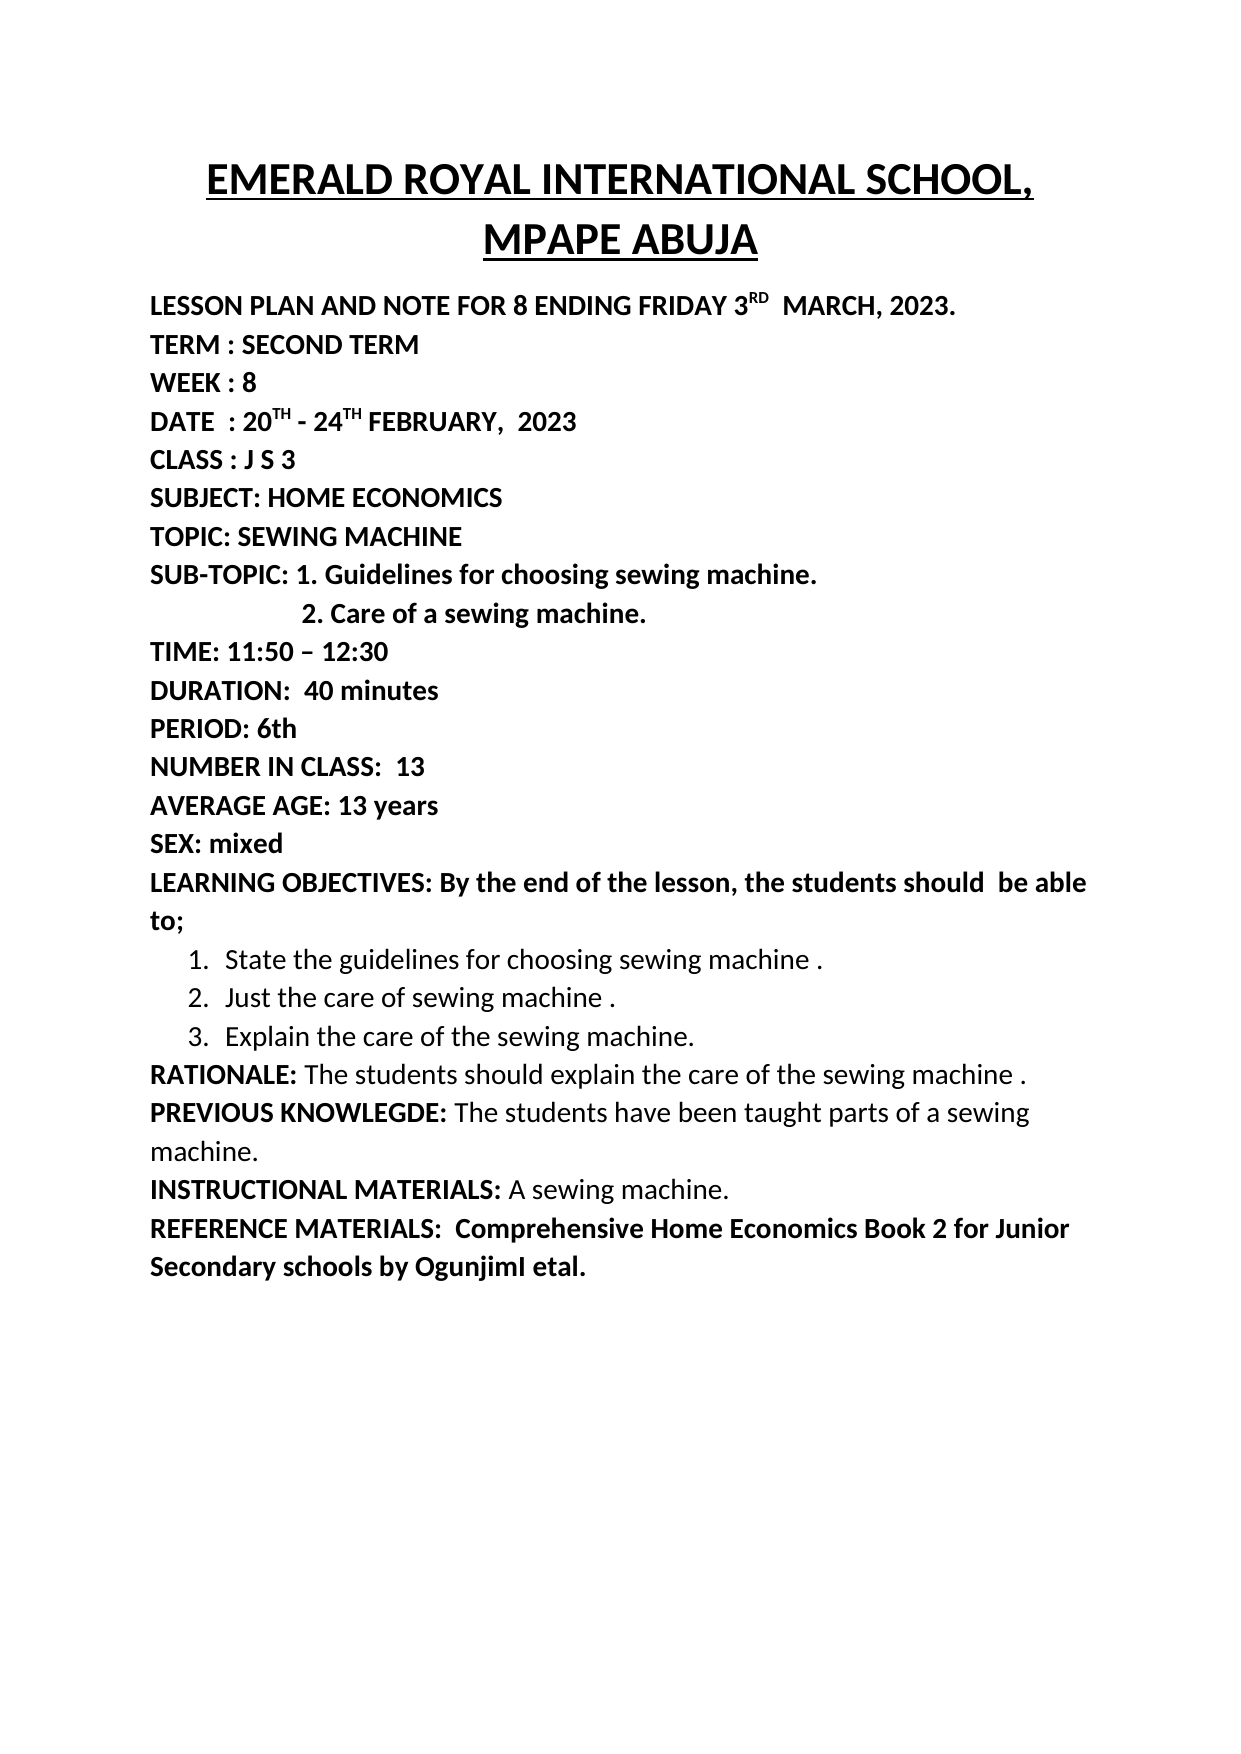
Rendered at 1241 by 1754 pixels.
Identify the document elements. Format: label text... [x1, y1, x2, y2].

text PREVIOUS KNOWLEGDE: The students have been taught parts of a sewing machine. [150, 1094, 1090, 1168]
text SUBJECT: HOME ECONOMICS [150, 479, 1090, 515]
text PERIOD: 6th [150, 710, 1090, 746]
text INSTRUCTIONAL MATERIALS: A sewing machine. [150, 1171, 1090, 1207]
text NUMBER IN CLASS: 13 [150, 748, 1090, 784]
list Just the care of sewing machine . [187, 979, 1090, 1015]
text DATE : 20TH - 24TH FEBRUARY, 2023 [150, 403, 1090, 438]
text SUB-TOPIC: 1. Guidelines for choosing sewing machine. [150, 556, 1090, 592]
text TIME: 11:50 – 12:30 [150, 633, 1090, 669]
text REFERENCE MATERIALS: Comprehensive Home Economics Book 2 for Junior Secondary schools by OgunjimI etal. [150, 1210, 1090, 1284]
text TOPIC: SEWING MACHINE [150, 518, 1090, 553]
text SEX: mixed [150, 825, 1090, 861]
text LESSON PLAN AND NOTE FOR 8 ENDING FRIDAY 3RD MARCH, 2023. [150, 287, 1090, 323]
text DURATION: 40 minutes [150, 672, 1090, 707]
text CLASS : J S 3 [150, 441, 1090, 477]
text 2. Care of a sewing machine. [150, 595, 1090, 630]
text RATIONALE: The students should explain the care of the sewing machine . [150, 1056, 1090, 1092]
text LEARNING OBJECTIVES: By the end of the lesson, the students should be able to; [150, 864, 1090, 938]
text TERM : SECOND TERM [150, 326, 1090, 361]
text WEEK : 8 [150, 364, 1090, 400]
list State the guidelines for choosing sewing machine . [187, 941, 1090, 976]
text EMERALD ROYAL INTERNATIONAL SCHOOL, MPAPE ABUJA [150, 150, 1090, 266]
text AVERAGE AGE: 13 years [150, 787, 1090, 823]
list Explain the care of the sewing machine. [187, 1018, 1090, 1053]
